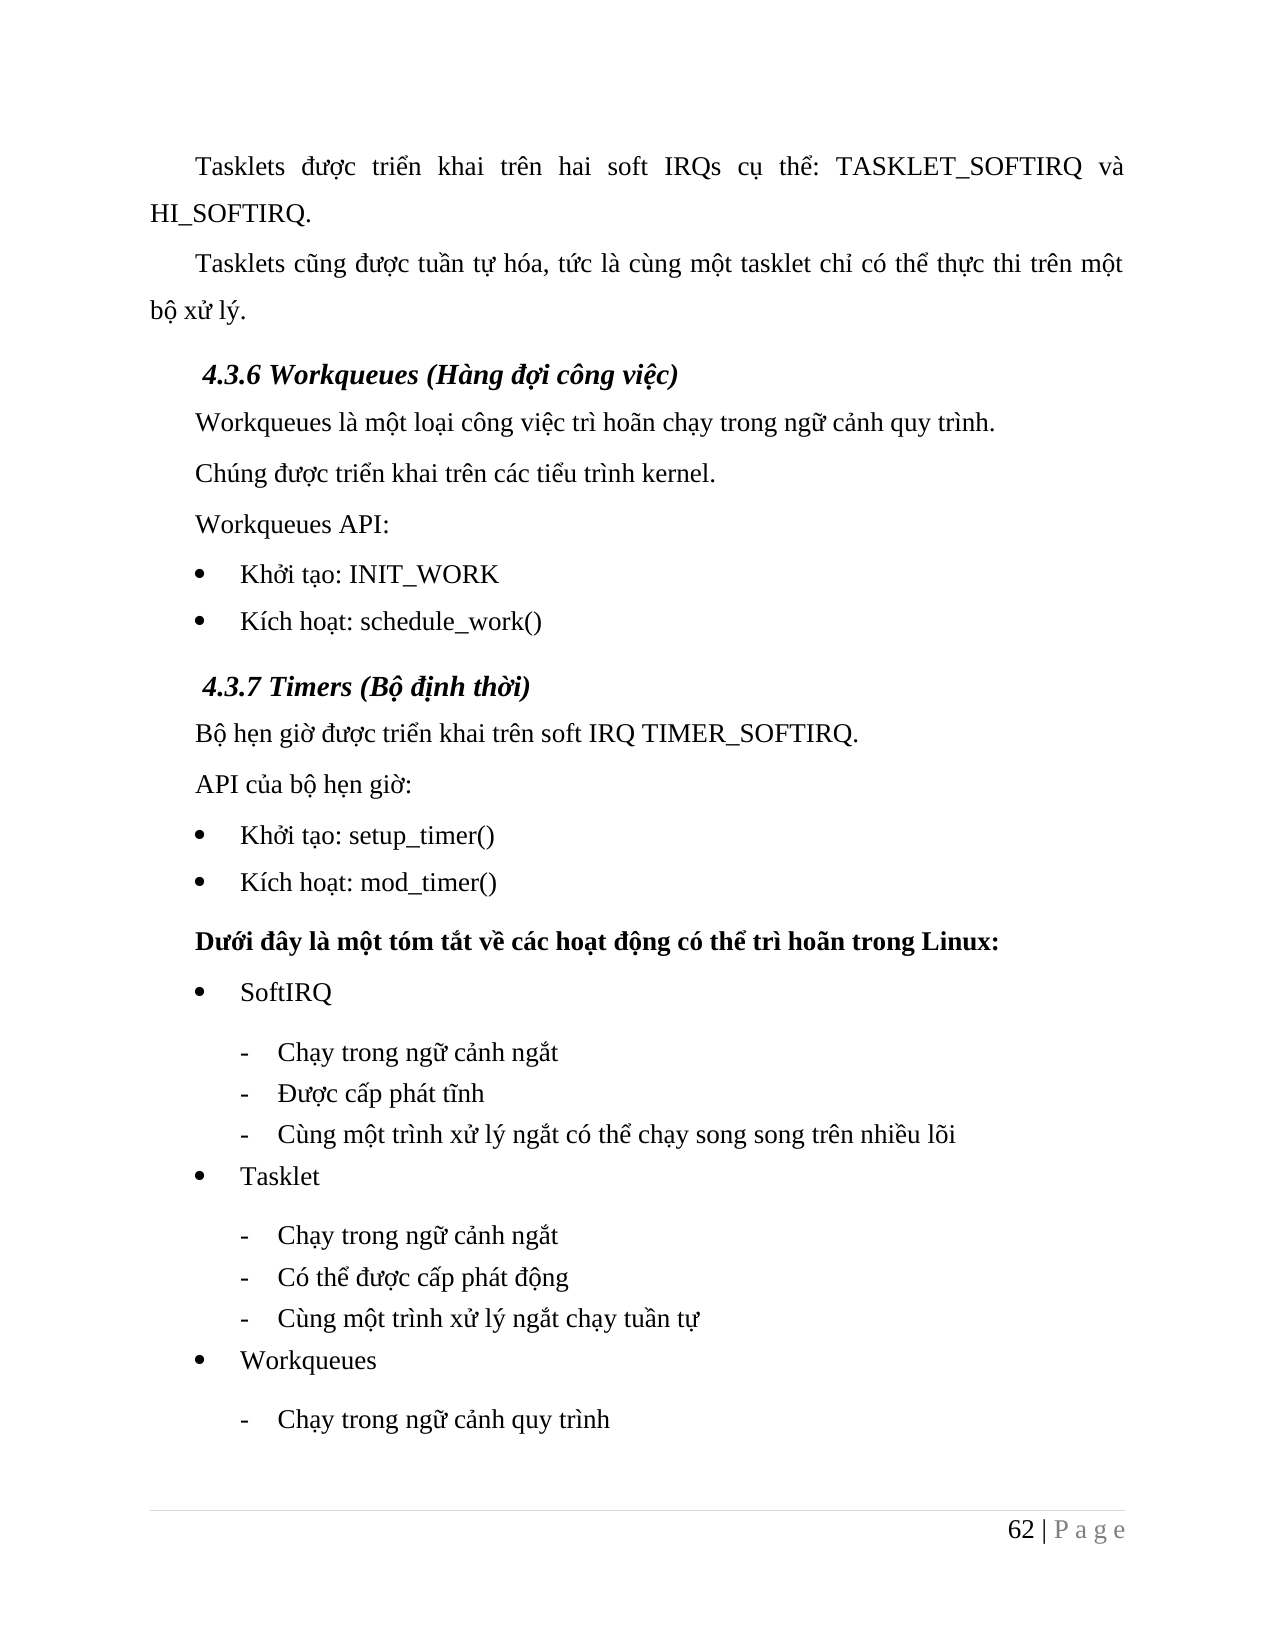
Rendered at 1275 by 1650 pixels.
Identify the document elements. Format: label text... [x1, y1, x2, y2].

text Tasklets cũng được tuần tự hóa, tức là cùng một tasklet chỉ có thể thực thi trên một bộ xử lý. [150, 247, 1125, 325]
text Dưới đây là một tóm tắt về các hoạt động có thể trì hoãn trong Linux: [150, 925, 1125, 957]
list Kích hoạt: schedule_work() [195, 605, 1125, 637]
list Cùng một trình xử lý ngắt chạy tuần tự [240, 1302, 1125, 1333]
list Chạy trong ngữ cảnh ngắt [240, 1036, 1125, 1067]
list Kích hoạt: mod_timer() [195, 866, 1125, 897]
list Được cấp phát tĩnh [240, 1077, 1125, 1108]
text Workqueues là một loại công việc trì hoãn chạy trong ngữ cảnh quy trình. [150, 406, 1125, 437]
text Bộ hẹn giờ được triển khai trên soft IRQ TIMER_SOFTIRQ. [150, 717, 1125, 749]
list Có thể được cấp phát động [240, 1261, 1125, 1292]
text Chúng được triển khai trên các tiểu trình kernel. [150, 457, 1125, 488]
list Chạy trong ngữ cảnh quy trình [240, 1403, 1125, 1434]
list SoftIRQ [195, 976, 1125, 1007]
list Khởi tạo: setup_timer() [195, 819, 1125, 850]
subtitle Timers (Bộ định thời) [150, 669, 1125, 702]
list Tasklet [195, 1160, 1125, 1191]
list Workqueues [195, 1344, 1125, 1375]
text API của bộ hẹn giờ: [150, 768, 1125, 799]
list Chạy trong ngữ cảnh ngắt [240, 1219, 1125, 1251]
text Workqueues API: [150, 508, 1125, 539]
list Cùng một trình xử lý ngắt có thể chạy song song trên nhiều lõi [240, 1118, 1125, 1150]
text Tasklets được triển khai trên hai soft IRQs cụ thể: TASKLET_SOFTIRQ và HI_SOFTIRQ. [150, 150, 1125, 228]
subtitle Workqueues (Hàng đợi công việc) [150, 357, 1125, 391]
list Khởi tạo: INIT_WORK [195, 558, 1125, 590]
